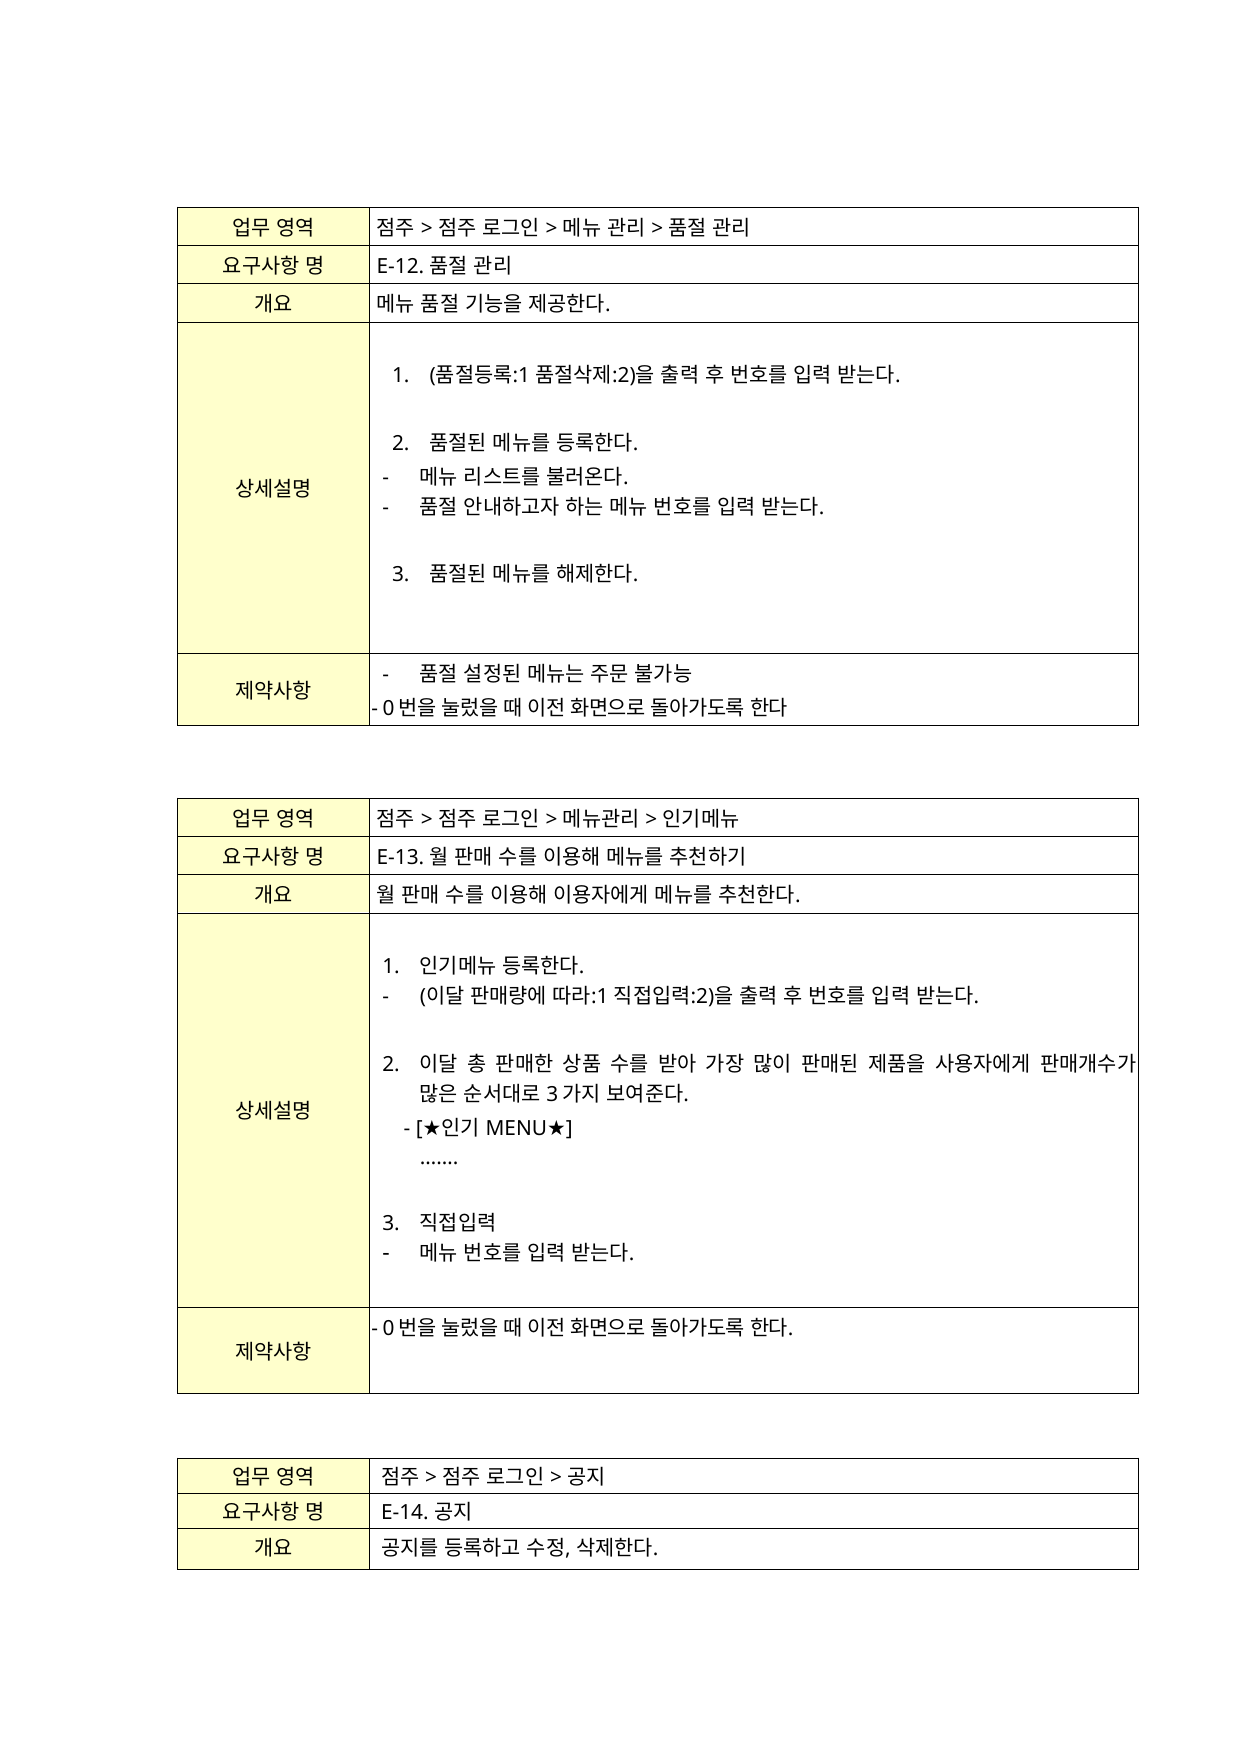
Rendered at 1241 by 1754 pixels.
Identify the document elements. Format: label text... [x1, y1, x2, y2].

table_header 업무 영역 [178, 208, 369, 245]
table_cell 품절 설정된 메뉴는 주문 불가능 - 0번을 눌렀을 때 이전 화면으로 돌아가도록 한다 [370, 654, 1138, 725]
table_header 업무 영역 [178, 799, 369, 836]
table_cell 상세설명 [178, 914, 369, 1306]
table_cell 공지를 등록하고 수정, 삭제한다. [370, 1529, 1138, 1569]
table_header 업무 영역 [178, 1459, 369, 1493]
table_cell 상세설명 [178, 323, 369, 653]
table_header 점주 > 점주 로그인 > 공지 [370, 1459, 1138, 1493]
table_cell 개요 [178, 284, 369, 322]
table_cell 요구사항 명 [178, 246, 369, 283]
table_cell E-12. 품절 관리 [370, 246, 1138, 283]
table_cell 요구사항 명 [178, 837, 369, 874]
table_cell 개요 [178, 875, 369, 912]
table_header 점주 > 점주 로그인 > 메뉴 관리 > 품절 관리 [370, 208, 1138, 245]
table_cell 제약사항 [178, 654, 369, 725]
table_cell 개요 [178, 1529, 369, 1569]
table_cell E-13. 월 판매 수를 이용해 메뉴를 추천하기 [370, 837, 1138, 874]
table_cell 요구사항 명 [178, 1494, 369, 1528]
table_cell 월 판매 수를 이용해 이용자에게 메뉴를 추천한다. [370, 875, 1138, 912]
table_cell (품절등록:1 품절삭제:2)을 출력 후 번호를 입력 받는다. 품절된 메뉴를 등록한다. 메뉴 리스트를 불러온다. 품절 안내하고자 하는 메뉴 번호를 입력 받는다. 품절된 메뉴를 해제한다. [370, 323, 1138, 653]
table_cell 인기메뉴 등록한다. (이달 판매량에 따라:1 직접입력:2)을 출력 후 번호를 입력 받는다. 이달 총 판매한 상품 수를 받아 가장 많이 판매된 제품을 사용자에게 판매개수가 많은 순서대로 3가지 보여준다. - [★인기 MENU★] ……. 직접입력 메뉴 번호를 입력 받는다. [370, 914, 1138, 1306]
table_header 점주 > 점주 로그인 > 메뉴관리 > 인기메뉴 [370, 799, 1138, 836]
table_cell 메뉴 품절 기능을 제공한다. [370, 284, 1138, 322]
table_cell - 0번을 눌렀을 때 이전 화면으로 돌아가도록 한다. [370, 1308, 1138, 1393]
table_cell 제약사항 [178, 1308, 369, 1393]
table_cell E-14. 공지 [370, 1494, 1138, 1528]
